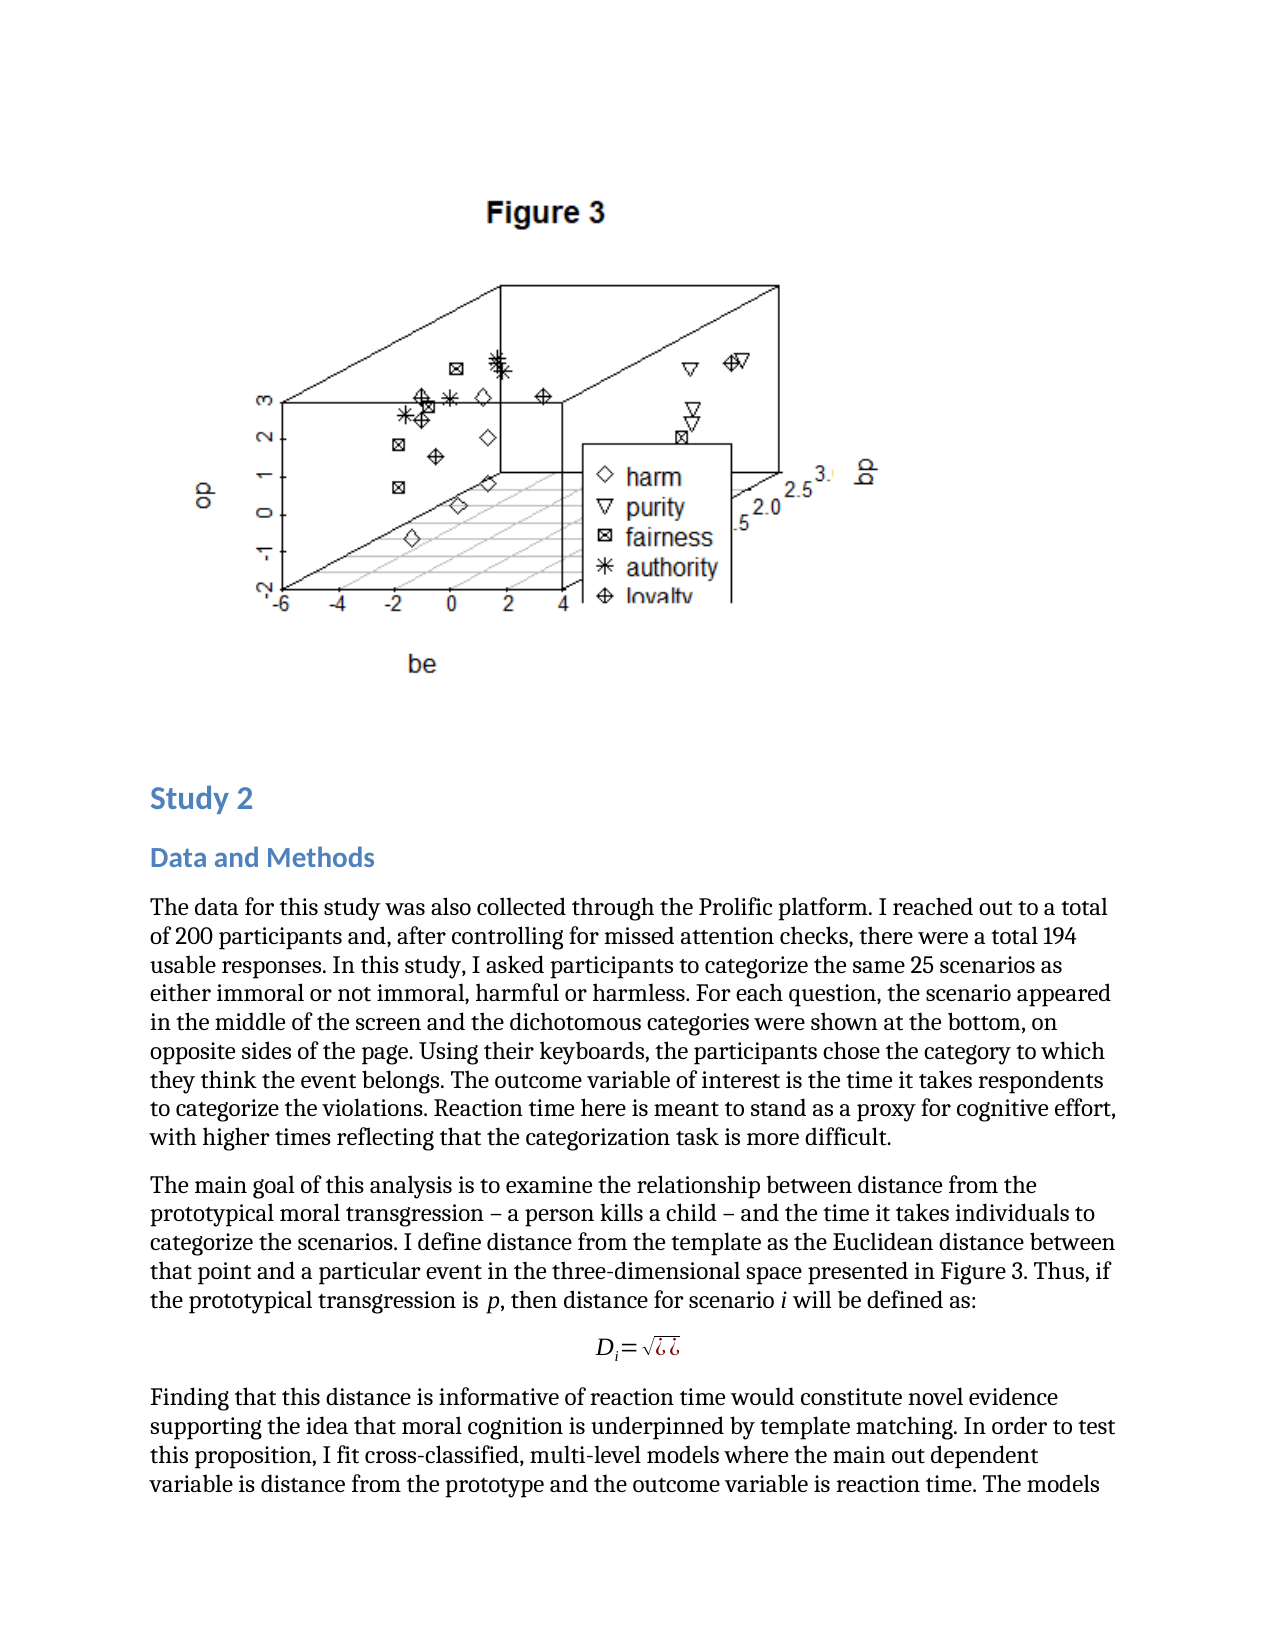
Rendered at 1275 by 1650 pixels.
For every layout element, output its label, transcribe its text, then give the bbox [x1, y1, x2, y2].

subtitle Study 2 [150, 777, 1125, 818]
text The main goal of this analysis is to examine the relationship between distance from the prototypical moral transgression – a person kills a child – and the time it takes individuals to categorize the scenarios. I define distance from the template as the Euclidean distance between that point and a particular event in the three-dimensional space presented in Figure 3. Thus, if the prototypical transgression is , then distance for scenario will be defined as: [150, 1171, 1125, 1314]
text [150, 1383, 1125, 1498]
picture [168, 150, 927, 757]
text The data for this study was also collected through the Prolific platform. I reached out to a total of 200 participants and, after controlling for missed attention checks, there were a total 194 usable responses. In this study, I asked participants to categorize the same 25 scenarios as either immoral or not immoral, harmful or harmless. For each question, the scenario appeared in the middle of the screen and the dichotomous categories were shown at the bottom, on opposite sides of the page. Using their keyboards, the participants chose the category to which they think the event belongs. The outcome variable of interest is the time it takes respondents to categorize the violations. Reaction time here is meant to stand as a proxy for cognitive effort, with higher times reflecting that the categorization task is more difficult. [150, 893, 1125, 1152]
subtitle Data and Methods [150, 839, 1125, 874]
